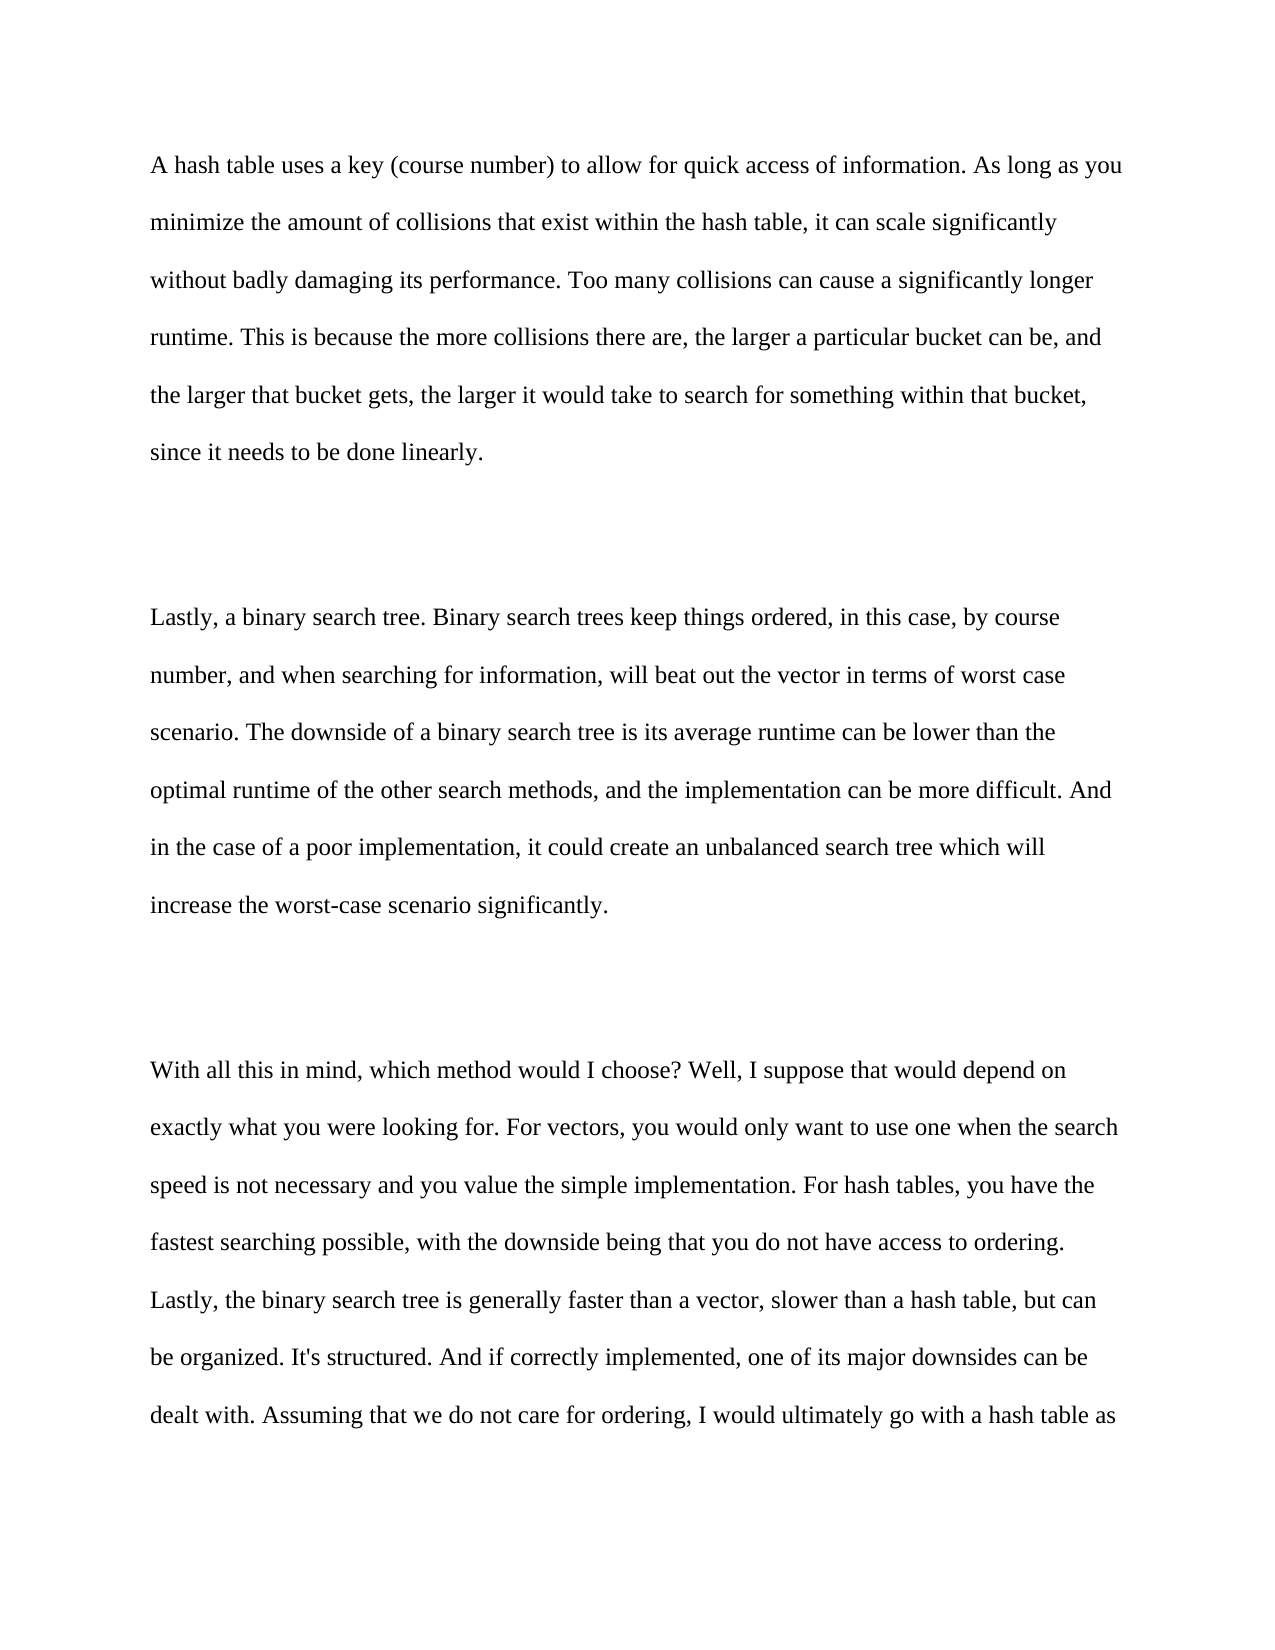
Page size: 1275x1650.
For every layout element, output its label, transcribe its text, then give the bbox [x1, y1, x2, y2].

text A hash table uses a key (course number) to allow for quick access of information. As long as you minimize the amount of collisions that exist within the hash table, it can scale significantly without badly damaging its performance. Too many collisions can cause a significantly longer runtime. This is because the more collisions there are, the larger a particular bucket can be, and the larger that bucket gets, the larger it would take to search for something within that bucket, since it needs to be done linearly. [150, 150, 1125, 466]
text Lastly, a binary search tree. Binary search trees keep things ordered, in this case, by course number, and when searching for information, will beat out the vector in terms of worst case scenario. The downside of a binary search tree is its average runtime can be lower than the optimal runtime of the other search methods, and the implementation can be more difficult. And in the case of a poor implementation, it could create an unbalanced search tree which will increase the worst-case scenario significantly. [150, 602, 1125, 919]
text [150, 1055, 1125, 1429]
